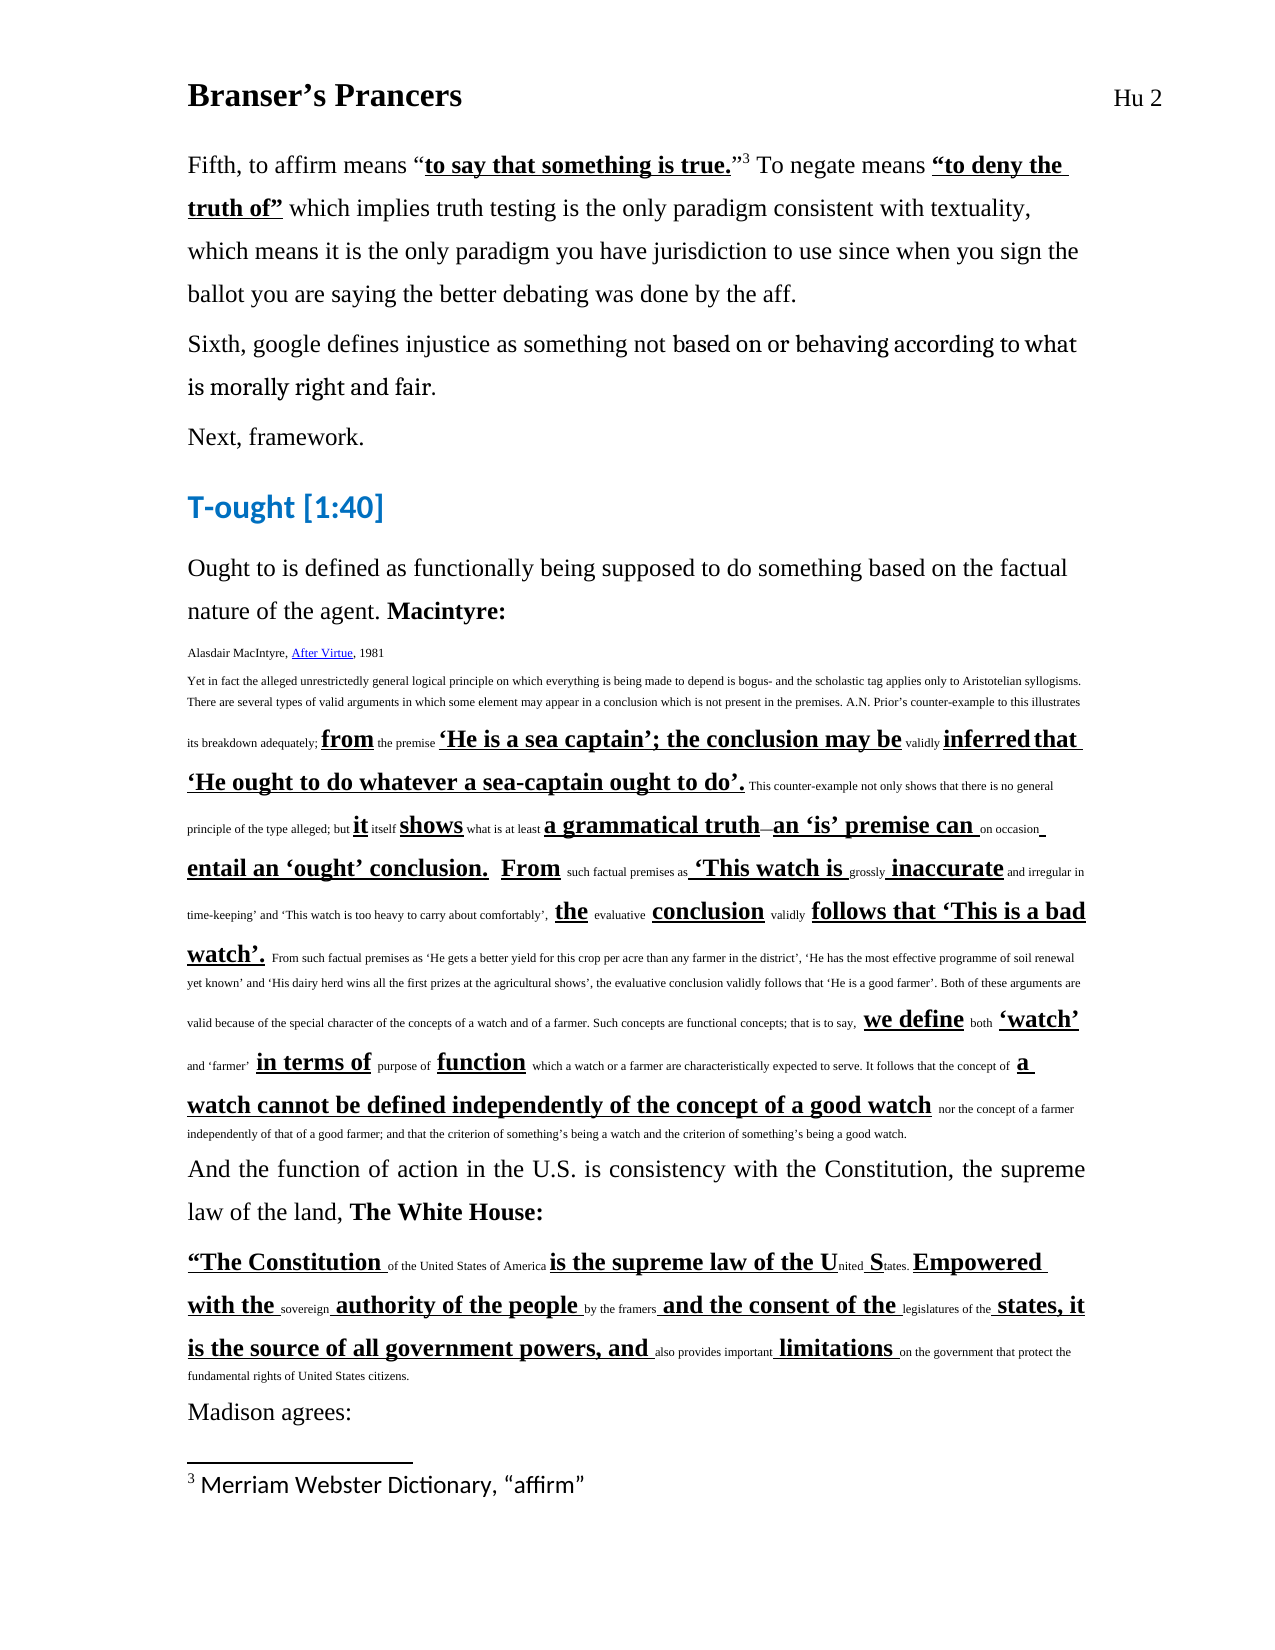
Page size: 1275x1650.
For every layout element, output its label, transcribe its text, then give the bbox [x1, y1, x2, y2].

text Sixth, google defines injustice as something not based on or behaving according to what is morally right and fair. [187, 329, 1087, 401]
text Alasdair MacIntyre, After Virtue, 1981 [187, 646, 1087, 660]
text Yet in fact the alleged unrestrictedly general logical principle on which everything is being made to depend is bogus- and the scholastic tag applies only to Aristotelian syllogisms. There are several types of valid arguments in which some element may appear in a conclusion which is not present in the premises. A.N. Prior’s counter-example to this illustrates its breakdown adequately; from the premise ‘He is a sea captain’; the conclusion may be validly inferred that ‘He ought to do whatever a sea-captain ought to do’. This counter-example not only shows that there is no general principle of the type alleged; but it itself shows what is at least a grammatical truth—an ‘is’ premise can on occasion entail an ‘ought’ conclusion. From such factual premises as ‘This watch is grossly inaccurate and irregular in time-keeping’ and ‘This watch is too heavy to carry about comfortably’, the evaluative conclusion validly follows that ‘This is a bad watch’. From such factual premises as ‘He gets a better yield for this crop per acre than any farmer in the district’, ‘He has the most effective programme of soil renewal yet known’ and ‘His dairy herd wins all the first prizes at the agricultural shows’, the evaluative conclusion validly follows that ‘He is a good farmer’. Both of these arguments are valid because of the special character of the concepts of a watch and of a farmer. Such concepts are functional concepts; that is to say, we define both ‘watch’ and ‘farmer’ in terms of purpose of function which a watch or a farmer are characteristically expected to serve. It follows that the concept of a watch cannot be defined independently of the concept of a good watch nor the concept of a farmer independently of that of a good farmer; and that the criterion of something’s being a watch and the criterion of something’s being a good watch. [187, 674, 1087, 1141]
subtitle T-ought [1:40] [187, 486, 1087, 527]
text And the function of action in the U.S. is consistency with the Constitution, the supreme law of the land, The White House: [187, 1154, 1087, 1226]
text Ought to is defined as functionally being supposed to do something based on the factual nature of the agent. Macintyre: [187, 553, 1087, 625]
text Fifth, to affirm means “to say that something is true.” To negate means “to deny the truth of” which implies truth testing is the only paradigm consistent with textuality, which means it is the only paradigm you have jurisdiction to use since when you sign the ballot you are saying the better debating was done by the aff. [187, 150, 1087, 308]
text Madison agrees: [187, 1397, 1087, 1426]
text “The Constitution of the United States of America is the supreme law of the United States. Empowered with the sovereign authority of the people by the framers and the consent of the legislatures of the states, it is the source of all government powers, and also provides important limitations on the government that protect the fundamental rights of United States citizens. [187, 1247, 1087, 1383]
text Next, framework. [187, 422, 1087, 451]
